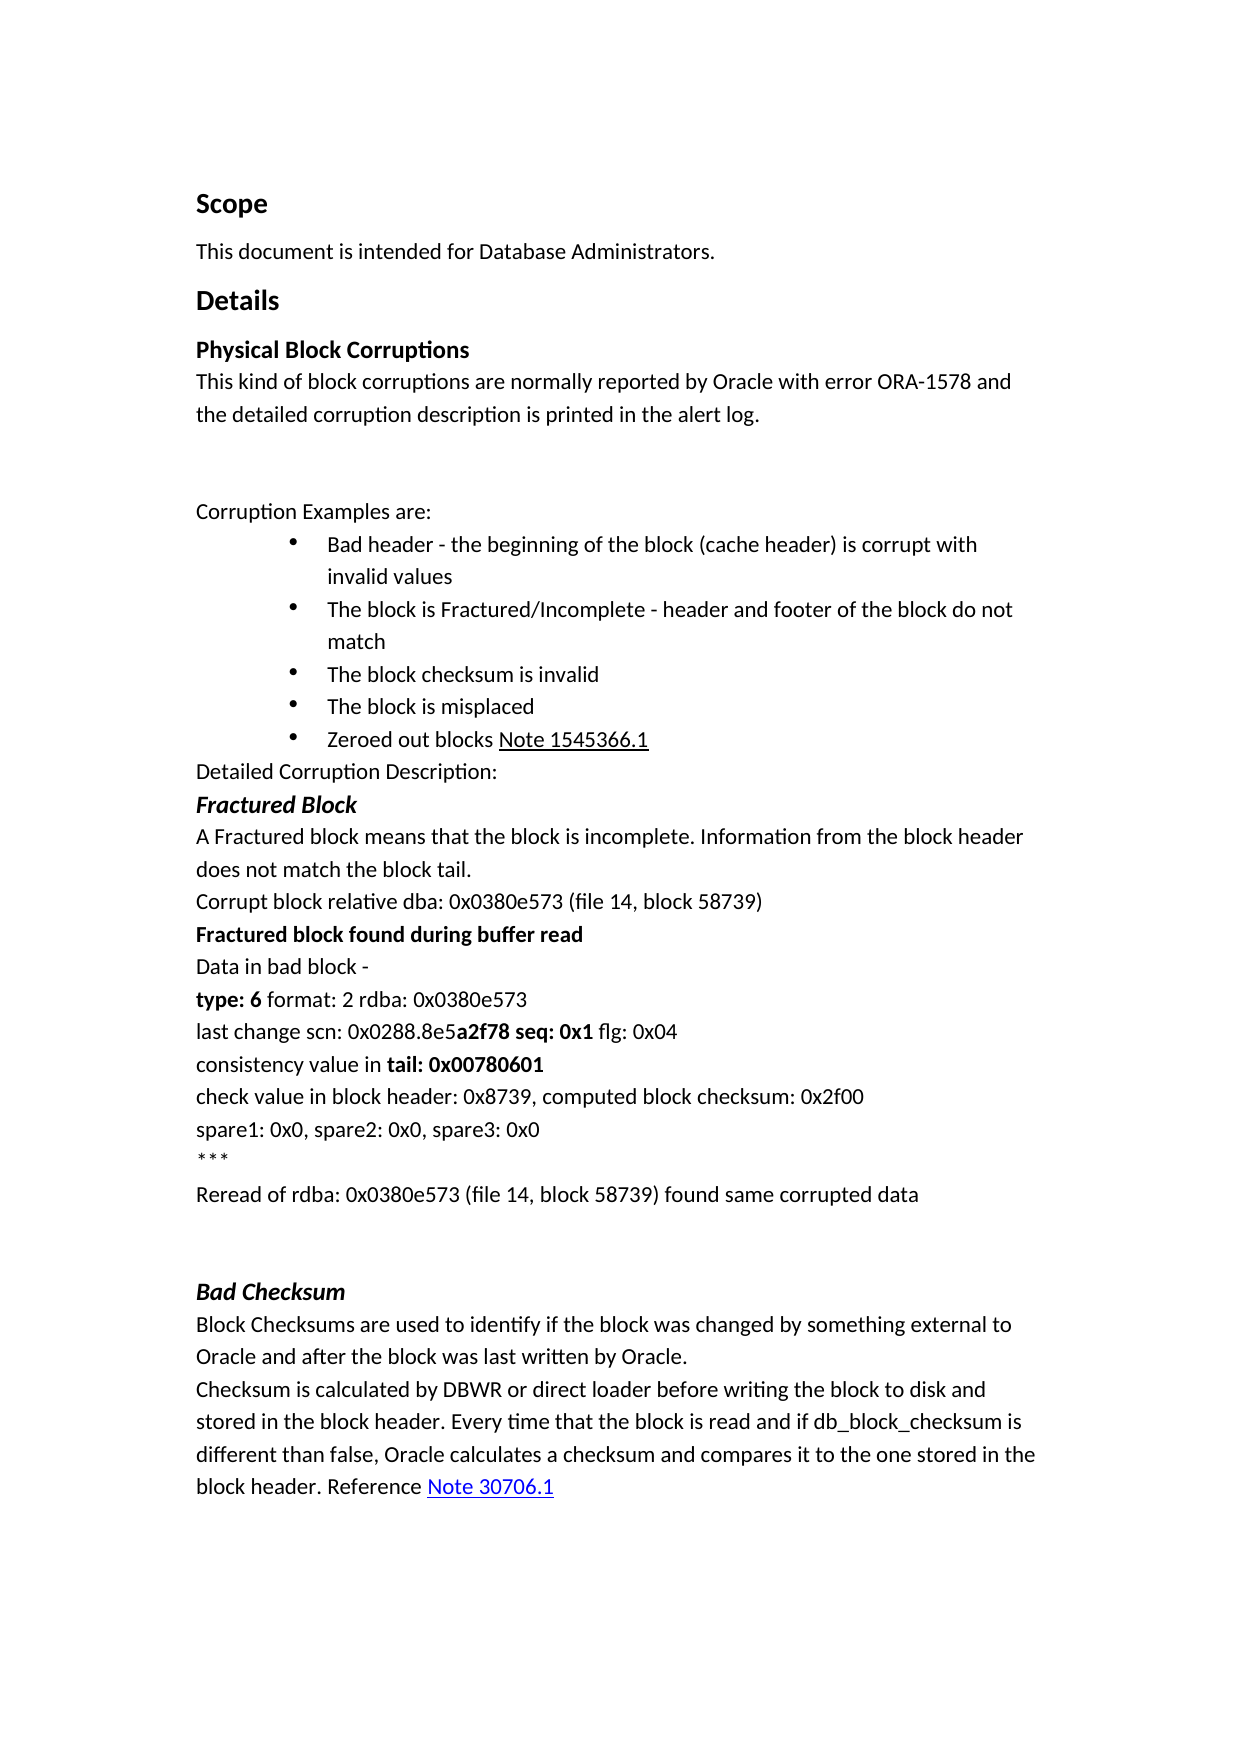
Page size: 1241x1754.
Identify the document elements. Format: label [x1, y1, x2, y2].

table_header [188, 162, 1053, 1576]
